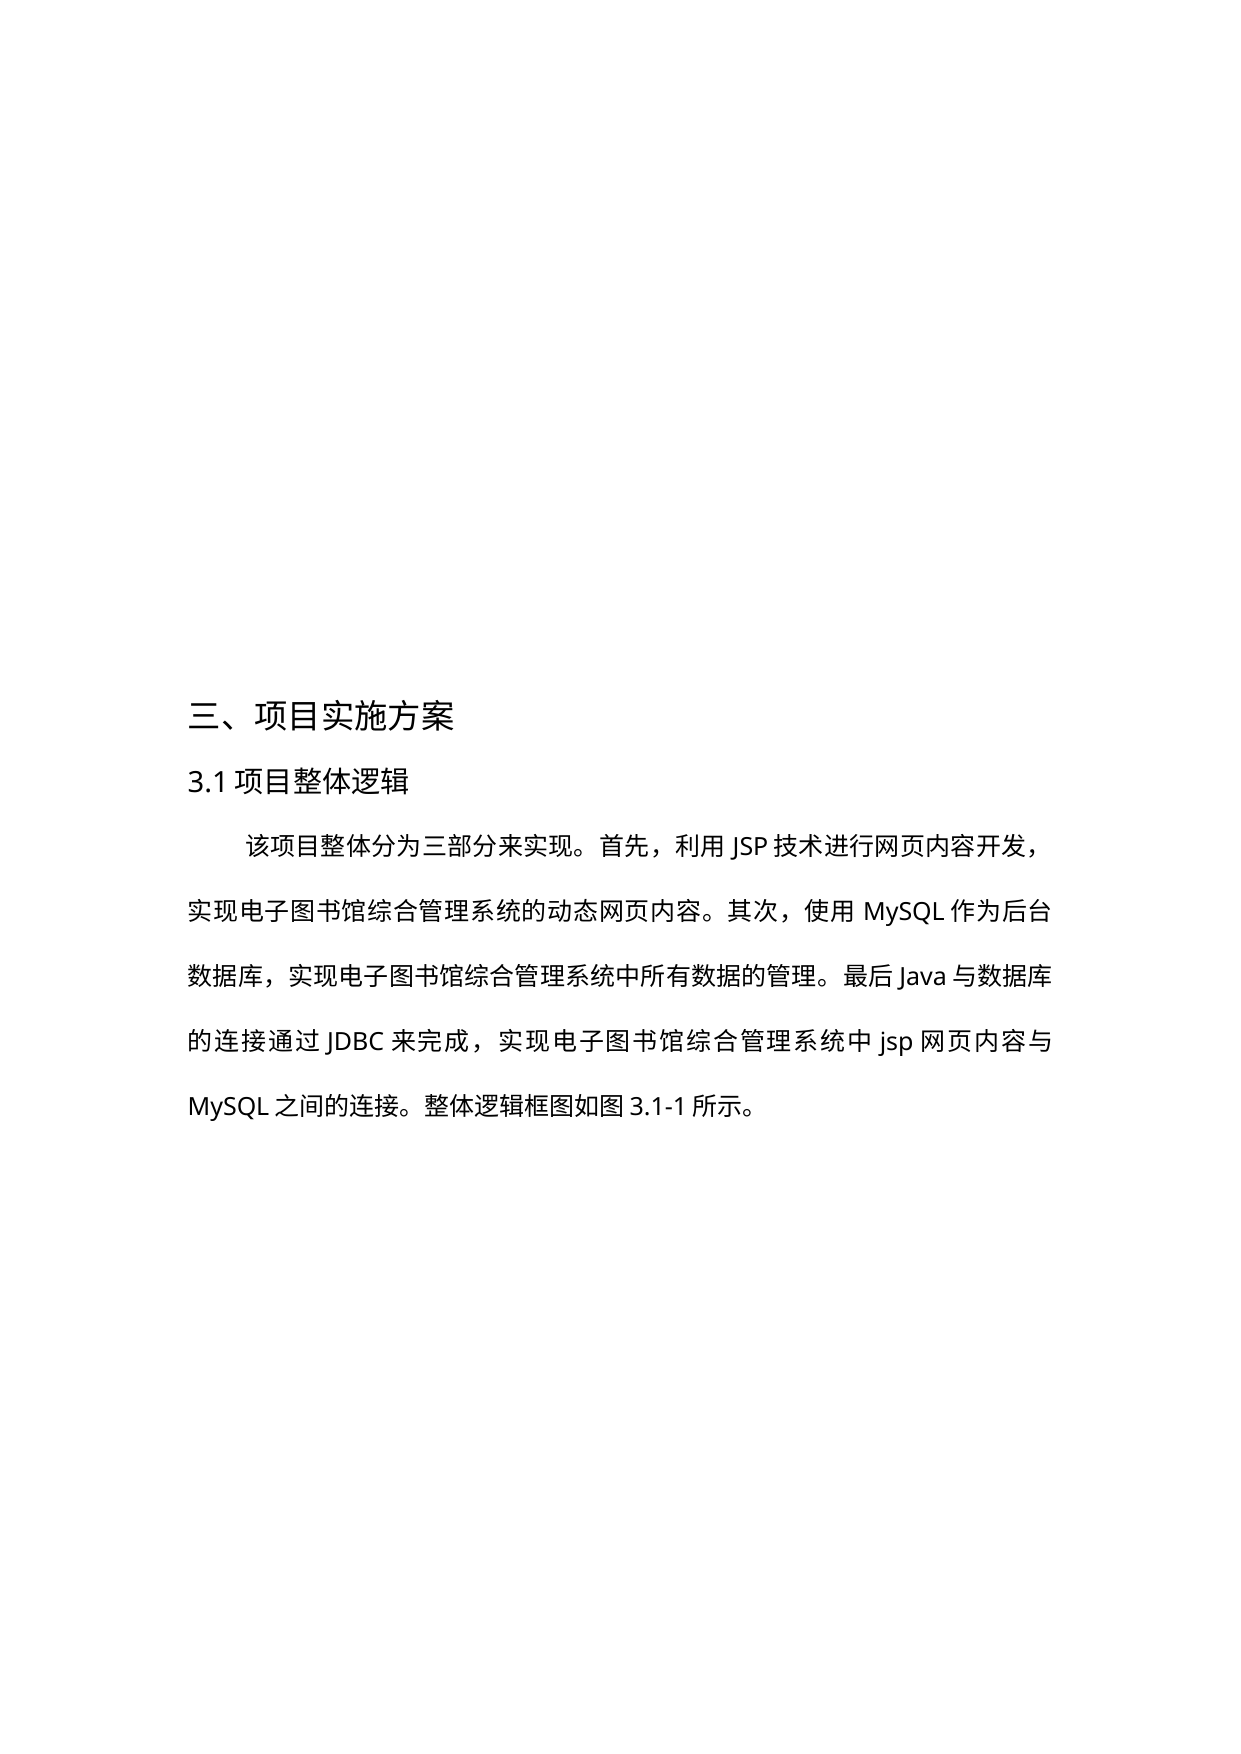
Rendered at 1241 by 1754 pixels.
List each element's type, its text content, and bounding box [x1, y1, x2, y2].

list 项目实施方案 [187, 682, 1053, 747]
text 3.1项目整体逻辑 [187, 747, 1053, 812]
text 该项目整体分为三部分来实现。首先，利用JSP技术进行网页内容开发，实现电子图书馆综合管理系统的动态网页内容。其次，使用MySQL作为后台数据库，实现电子图书馆综合管理系统中所有数据的管理。最后Java与数据库的连接通过JDBC来完成，实现电子图书馆综合管理系统中jsp网页内容与MySQL之间的连接。整体逻辑框图如图3.1-1所示。 [187, 812, 1053, 1137]
